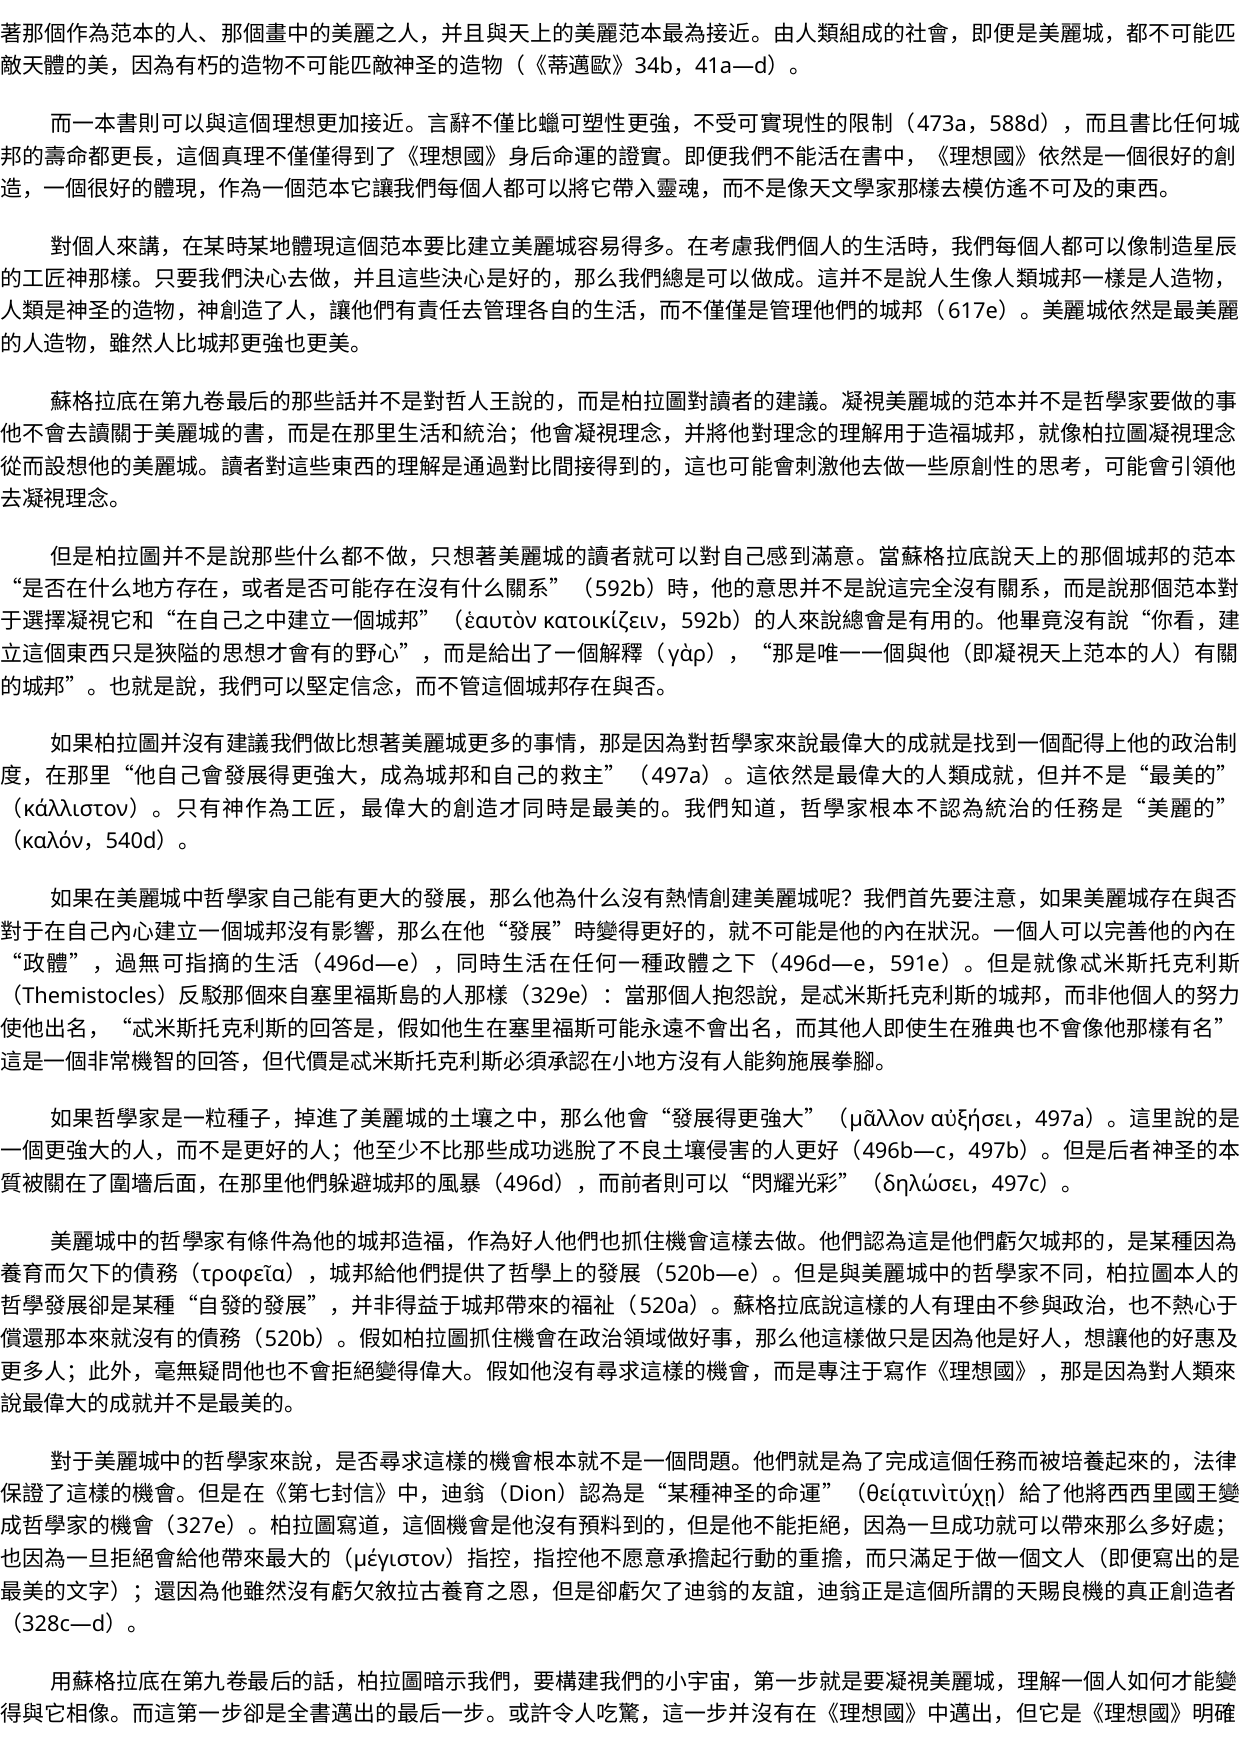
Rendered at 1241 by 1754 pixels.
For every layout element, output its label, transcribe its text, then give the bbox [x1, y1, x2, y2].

text 美麗城中的哲學家有條件為他的城邦造福，作為好人他們也抓住機會這樣去做。他們認為這是他們虧欠城邦的，是某種因為養育而欠下的債務（τροφεῖα），城邦給他們提供了哲學上的發展（520b—e）。但是與美麗城中的哲學家不同，柏拉圖本人的哲學發展卻是某種“自發的發展”，并非得益于城邦帶來的福祉（520a）。蘇格拉底說這樣的人有理由不參與政治，也不熱心于償還那本來就沒有的債務（520b）。假如柏拉圖抓住機會在政治領域做好事，那么他這樣做只是因為他是好人，想讓他的好惠及更多人；此外，毫無疑問他也不會拒絕變得偉大。假如他沒有尋求這樣的機會，而是專注于寫作《理想國》，那是因為對人類來說最偉大的成就并不是最美的。 [0, 1223, 1240, 1418]
text 如果在美麗城中哲學家自己能有更大的發展，那么他為什么沒有熱情創建美麗城呢？我們首先要注意，如果美麗城存在與否對于在自己內心建立一個城邦沒有影響，那么在他“發展”時變得更好的，就不可能是他的內在狀況。一個人可以完善他的內在“政體”，過無可指摘的生活（496d—e），同時生活在任何一種政體之下（496d—e，591e）。但是就像忒米斯托克利斯（Themistocles）反駁那個來自塞里福斯島的人那樣（329e）：當那個人抱怨說，是忒米斯托克利斯的城邦，而非他個人的努力，使他出名，“忒米斯托克利斯的回答是，假如他生在塞里福斯可能永遠不會出名，而其他人即使生在雅典也不會像他那樣有名”。這是一個非常機智的回答，但代價是忒米斯托克利斯必須承認在小地方沒有人能夠施展拳腳。 [0, 881, 1240, 1076]
text 對于美麗城中的哲學家來說，是否尋求這樣的機會根本就不是一個問題。他們就是為了完成這個任務而被培養起來的，法律保證了這樣的機會。但是在《第七封信》中，迪翁（Dion）認為是“某種神圣的命運”（θείᾳτινὶτύχῃ）給了他將西西里國王變成哲學家的機會（327e）。柏拉圖寫道，這個機會是他沒有預料到的，但是他不能拒絕，因為一旦成功就可以帶來那么多好處；也因為一旦拒絕會給他帶來最大的（μέγιστον）指控，指控他不愿意承擔起行動的重擔，而只滿足于做一個文人（即便寫出的是最美的文字）；還因為他雖然沒有虧欠敘拉古養育之恩，但是卻虧欠了迪翁的友誼，迪翁正是這個所謂的天賜良機的真正創造者（328c—d）。 [0, 1443, 1240, 1638]
text 蘇格拉底在第九卷最后的那些話并不是對哲人王說的，而是柏拉圖對讀者的建議。凝視美麗城的范本并不是哲學家要做的事。他不會去讀關于美麗城的書，而是在那里生活和統治；他會凝視理念，并將他對理念的理解用于造福城邦，就像柏拉圖凝視理念，從而設想他的美麗城。讀者對這些東西的理解是通過對比間接得到的，這也可能會刺激他去做一些原創性的思考，可能會引領他去凝視理念。 [0, 383, 1240, 513]
text 但是柏拉圖并不是說那些什么都不做，只想著美麗城的讀者就可以對自己感到滿意。當蘇格拉底說天上的那個城邦的范本“是否在什么地方存在，或者是否可能存在沒有什么關系”（592b）時，他的意思并不是說這完全沒有關系，而是說那個范本對于選擇凝視它和“在自己之中建立一個城邦”（ἑαυτὸν κατοικίζειν，592b）的人來說總會是有用的。他畢竟沒有說“你看，建立這個東西只是狹隘的思想才會有的野心”，而是給出了一個解釋（γὰρ），“那是唯一一個與他（即凝視天上范本的人）有關的城邦”。也就是說，我們可以堅定信念，而不管這個城邦存在與否。 [0, 538, 1240, 701]
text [0, 1663, 1240, 1728]
text 如果哲學家是一粒種子，掉進了美麗城的土壤之中，那么他會“發展得更強大”（μᾶλλον αὐξήσει，497a）。這里說的是一個更強大的人，而不是更好的人；他至少不比那些成功逃脫了不良土壤侵害的人更好（496b—c，497b）。但是后者神圣的本質被關在了圍墻后面，在那里他們躲避城邦的風暴（496d），而前者則可以“閃耀光彩”（δηλώσει，497c）。 [0, 1101, 1240, 1198]
text 而一本書則可以與這個理想更加接近。言辭不僅比蠟可塑性更強，不受可實現性的限制（473a，588d），而且書比任何城邦的壽命都更長，這個真理不僅僅得到了《理想國》身后命運的證實。即便我們不能活在書中，《理想國》依然是一個很好的創造，一個很好的體現，作為一個范本它讓我們每個人都可以將它帶入靈魂，而不是像天文學家那樣去模仿遙不可及的東西。 [0, 106, 1240, 203]
text 如果柏拉圖并沒有建議我們做比想著美麗城更多的事情，那是因為對哲學家來說最偉大的成就是找到一個配得上他的政治制度，在那里“他自己會發展得更強大，成為城邦和自己的救主”（497a）。這依然是最偉大的人類成就，但并不是“最美的”（κάλλιστον）。只有神作為工匠，最偉大的創造才同時是最美的。我們知道，哲學家根本不認為統治的任務是“美麗的”（καλόν，540d）。 [0, 726, 1240, 856]
text 對個人來講，在某時某地體現這個范本要比建立美麗城容易得多。在考慮我們個人的生活時，我們每個人都可以像制造星辰的工匠神那樣。只要我們決心去做，并且這些決心是好的，那么我們總是可以做成。這并不是說人生像人類城邦一樣是人造物，人類是神圣的造物，神創造了人，讓他們有責任去管理各自的生活，而不僅僅是管理他們的城邦（617e）。美麗城依然是最美麗的人造物，雖然人比城邦更強也更美。 [0, 228, 1240, 358]
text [0, 16, 1240, 81]
